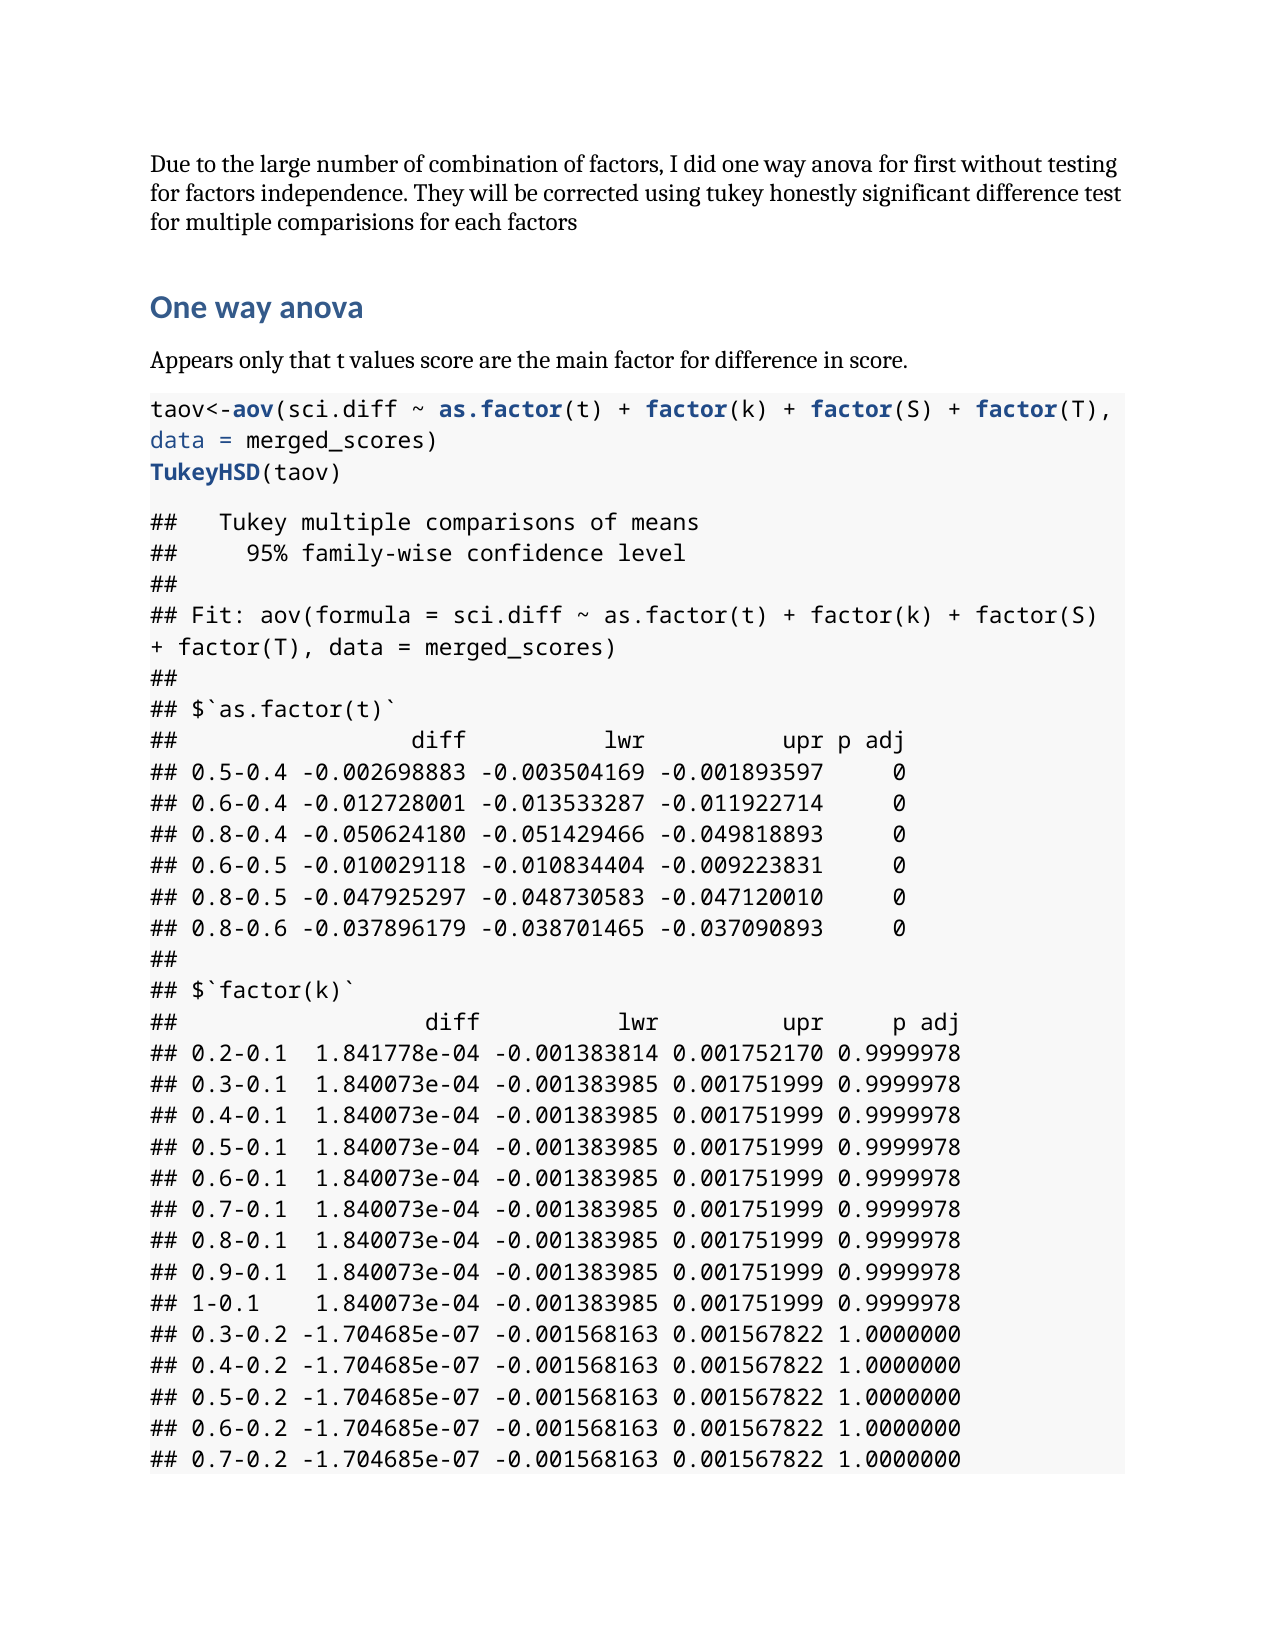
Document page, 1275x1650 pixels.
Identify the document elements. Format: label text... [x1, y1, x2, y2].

text Due to the large number of combination of factors, I did one way anova for first without testing for factors independence. They will be corrected using tukey honestly significant difference test for multiple comparisions for each factors [150, 150, 1125, 236]
text Appears only that t values score are the main factor for difference in score. [150, 346, 1125, 374]
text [150, 506, 1125, 1474]
text taov<-aov(sci.diff ~ as.factor(t) + factor(k) + factor(S) + factor(T), data = merged_scores) TukeyHSD(taov) [150, 393, 1125, 487]
subtitle One way anova [150, 286, 1125, 327]
